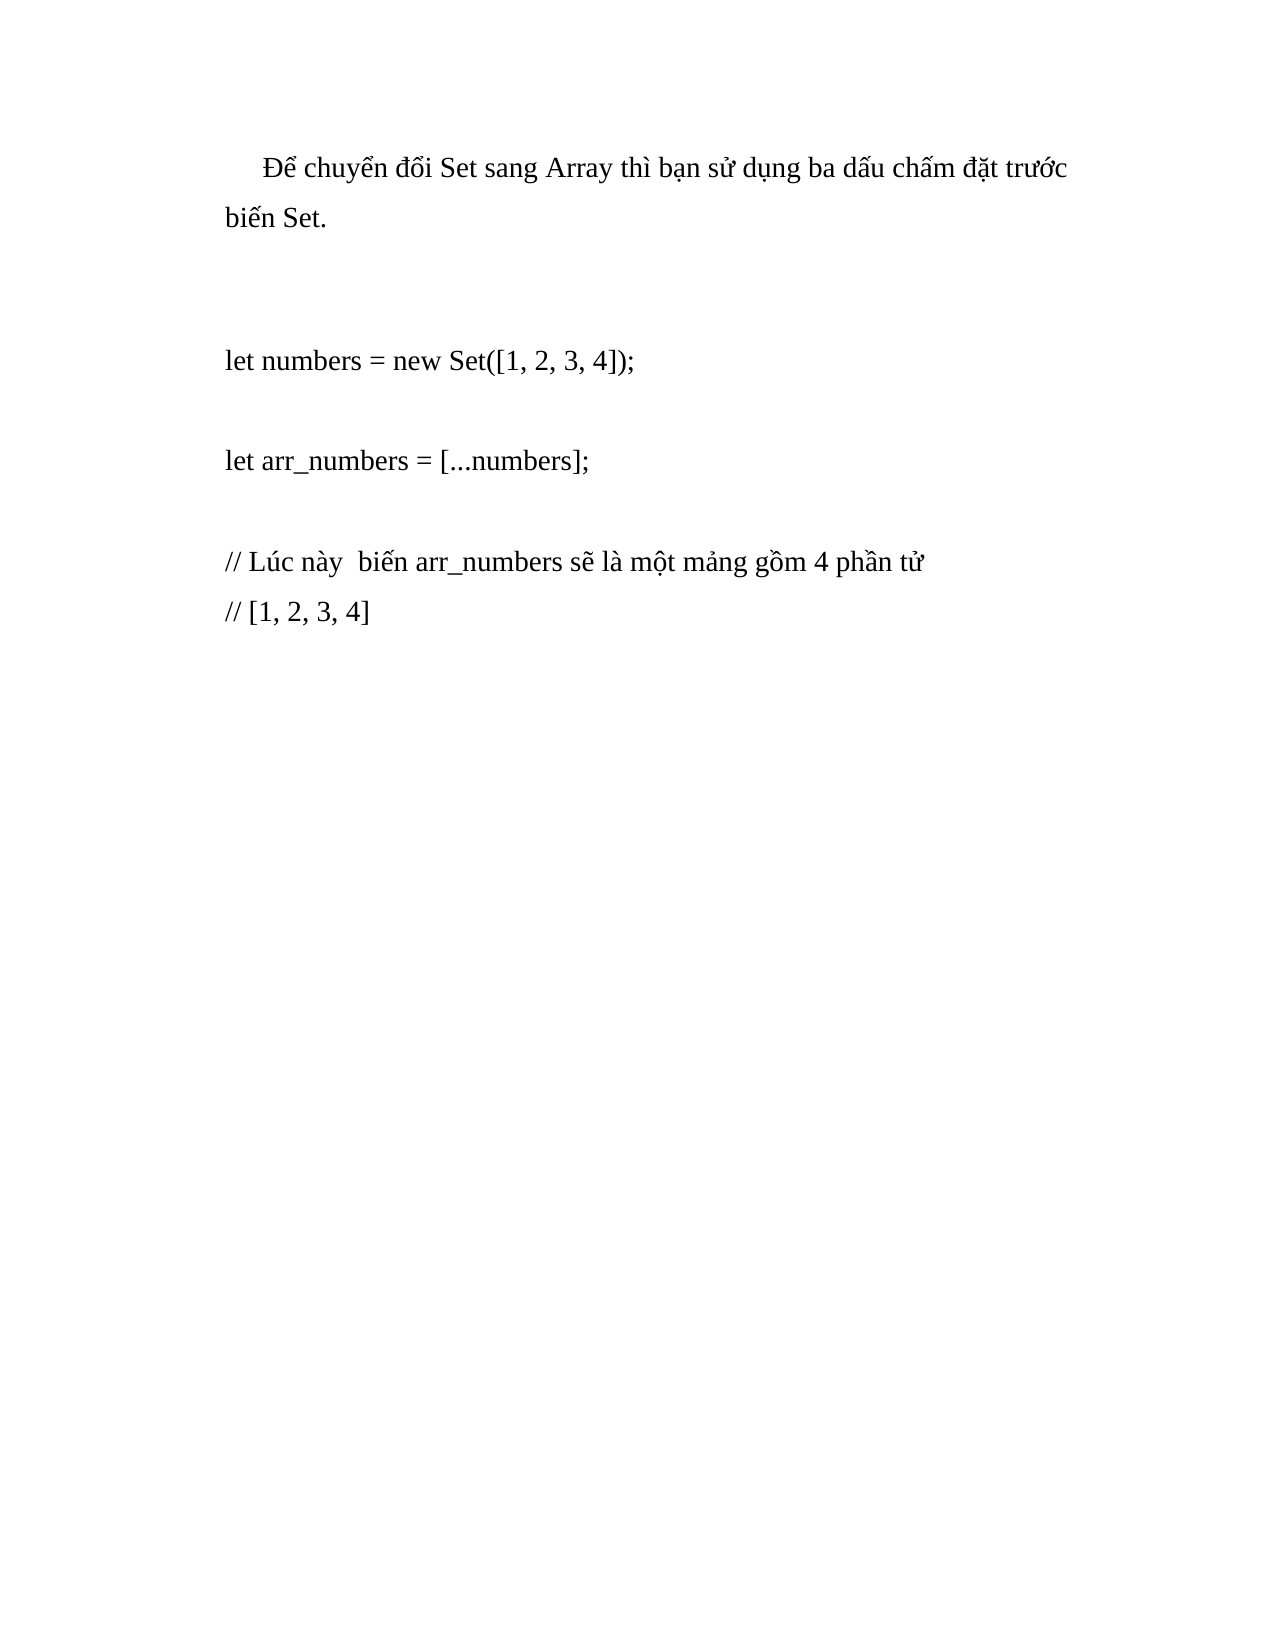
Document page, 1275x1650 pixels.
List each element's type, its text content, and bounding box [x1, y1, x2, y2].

text // Lúc này biến arr_numbers sẽ là một mảng gồm 4 phần tử [225, 544, 1125, 577]
text // [1, 2, 3, 4] [225, 594, 1125, 628]
text Để chuyển đổi Set sang Array thì bạn sử dụng ba dấu chấm đặt trước biến Set. [225, 150, 1125, 234]
text let numbers = new Set([1, 2, 3, 4]); [225, 343, 1125, 376]
text let arr_numbers = [...numbers]; [225, 443, 1125, 477]
